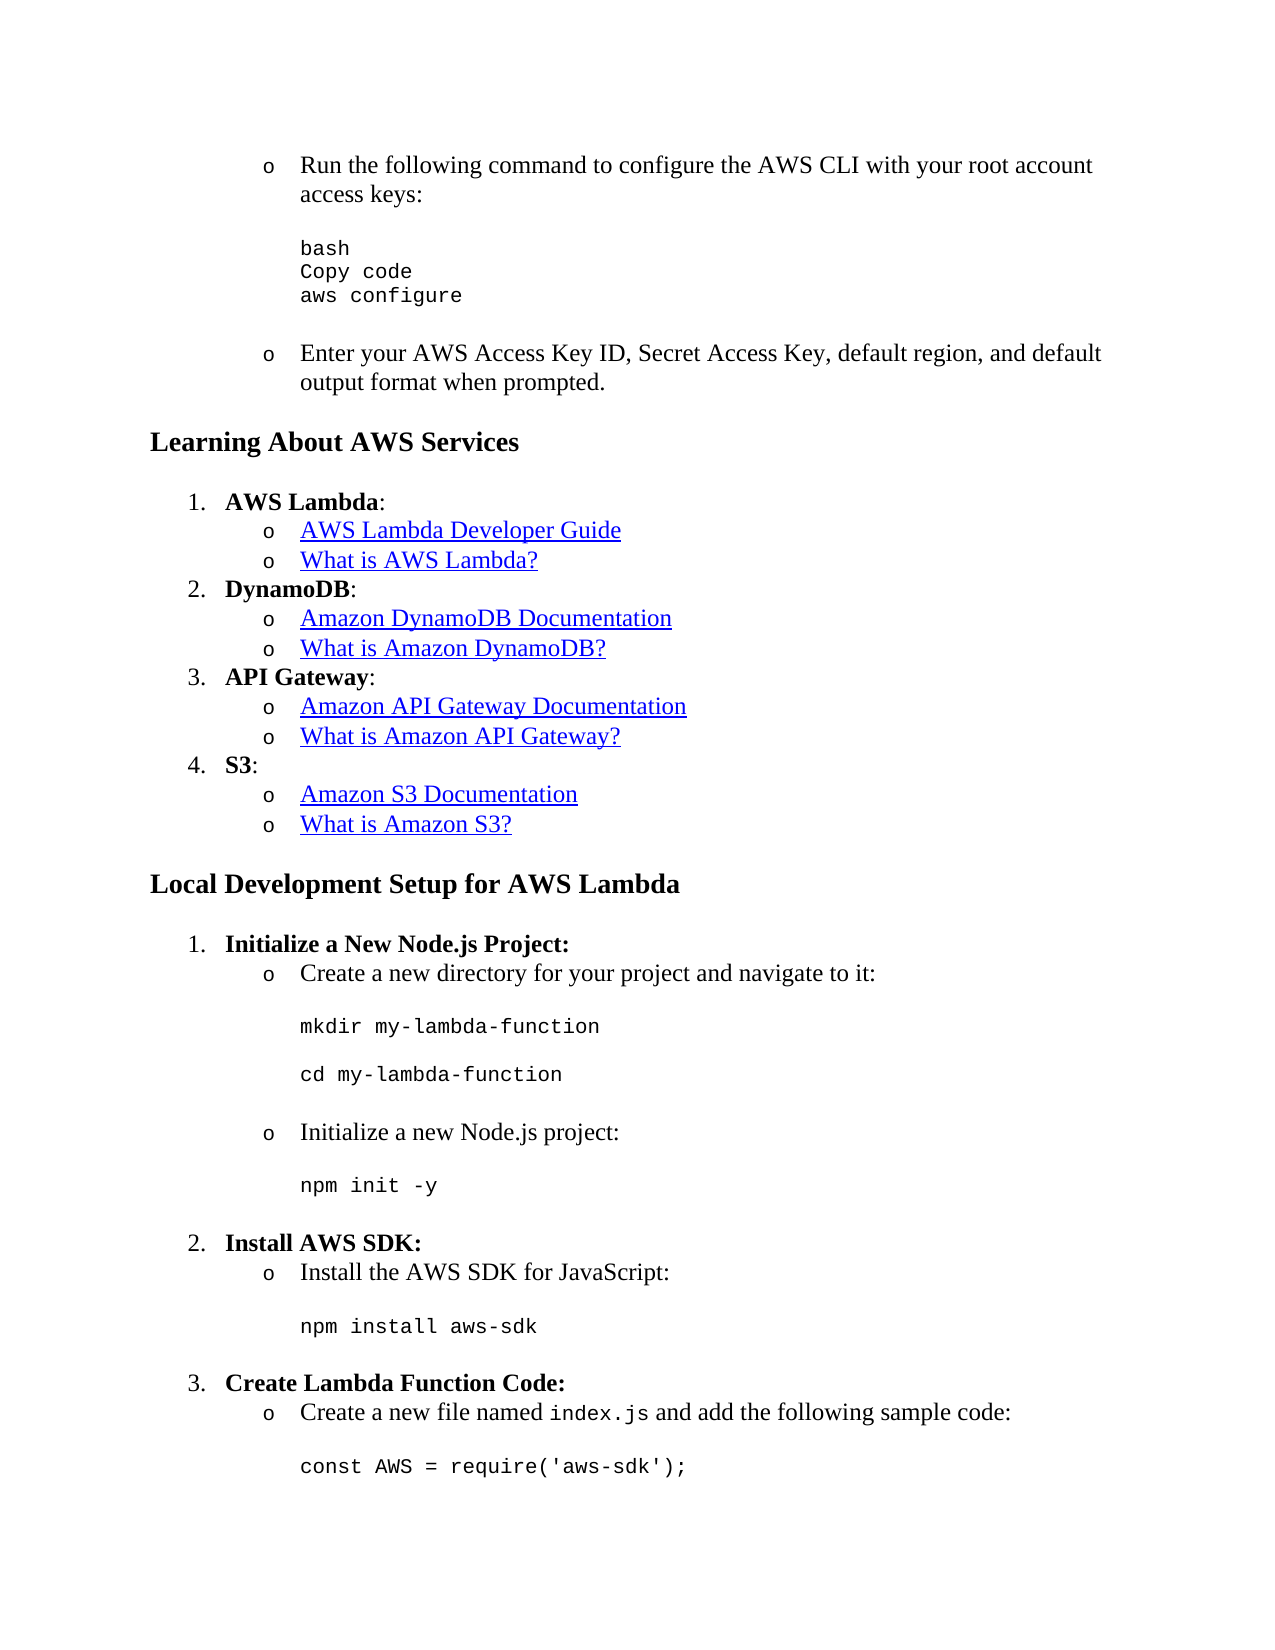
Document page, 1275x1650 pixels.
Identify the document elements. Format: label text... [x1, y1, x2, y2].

text npm install aws-sdk [300, 1316, 1125, 1339]
list What is AWS Lambda? [262, 545, 1125, 574]
text bash [300, 237, 1125, 261]
list Amazon API Gateway Documentation [262, 691, 1125, 721]
list Create a new file named index.js and add the following sample code: [262, 1397, 1125, 1427]
list S3: [187, 750, 1125, 779]
list What is Amazon S3? [262, 809, 1125, 838]
text Local Development Setup for AWS Lambda [150, 867, 1125, 900]
list What is Amazon DynamoDB? [262, 633, 1125, 662]
text mkdir my-lambda-function [300, 1017, 1125, 1040]
list AWS Lambda: [187, 487, 1125, 515]
list API Gateway: [187, 662, 1125, 691]
list AWS Lambda Developer Guide [262, 515, 1125, 545]
list Create Lambda Function Code: [187, 1368, 1125, 1397]
list Run the following command to configure the AWS CLI with your root account access keys: [262, 150, 1125, 208]
list Create a new directory for your project and navigate to it: [262, 958, 1125, 987]
text Copy code [300, 261, 1125, 285]
text aws configure [300, 285, 1125, 308]
text npm init -y [300, 1175, 1125, 1199]
list Initialize a New Node.js Project: [187, 929, 1125, 958]
text const AWS = require('aws-sdk'); [300, 1456, 1125, 1480]
list Install AWS SDK: [187, 1228, 1125, 1257]
list Install the AWS SDK for JavaScript: [262, 1257, 1125, 1287]
list Initialize a new Node.js project: [262, 1117, 1125, 1146]
text cd my-lambda-function [300, 1064, 1125, 1087]
list DynamoDB: [187, 574, 1125, 603]
text Learning About AWS Services [150, 425, 1125, 457]
list Amazon DynamoDB Documentation [262, 603, 1125, 633]
list Amazon S3 Documentation [262, 779, 1125, 809]
list Enter your AWS Access Key ID, Secret Access Key, default region, and default output format when prompted. [262, 338, 1125, 396]
list What is Amazon API Gateway? [262, 721, 1125, 750]
